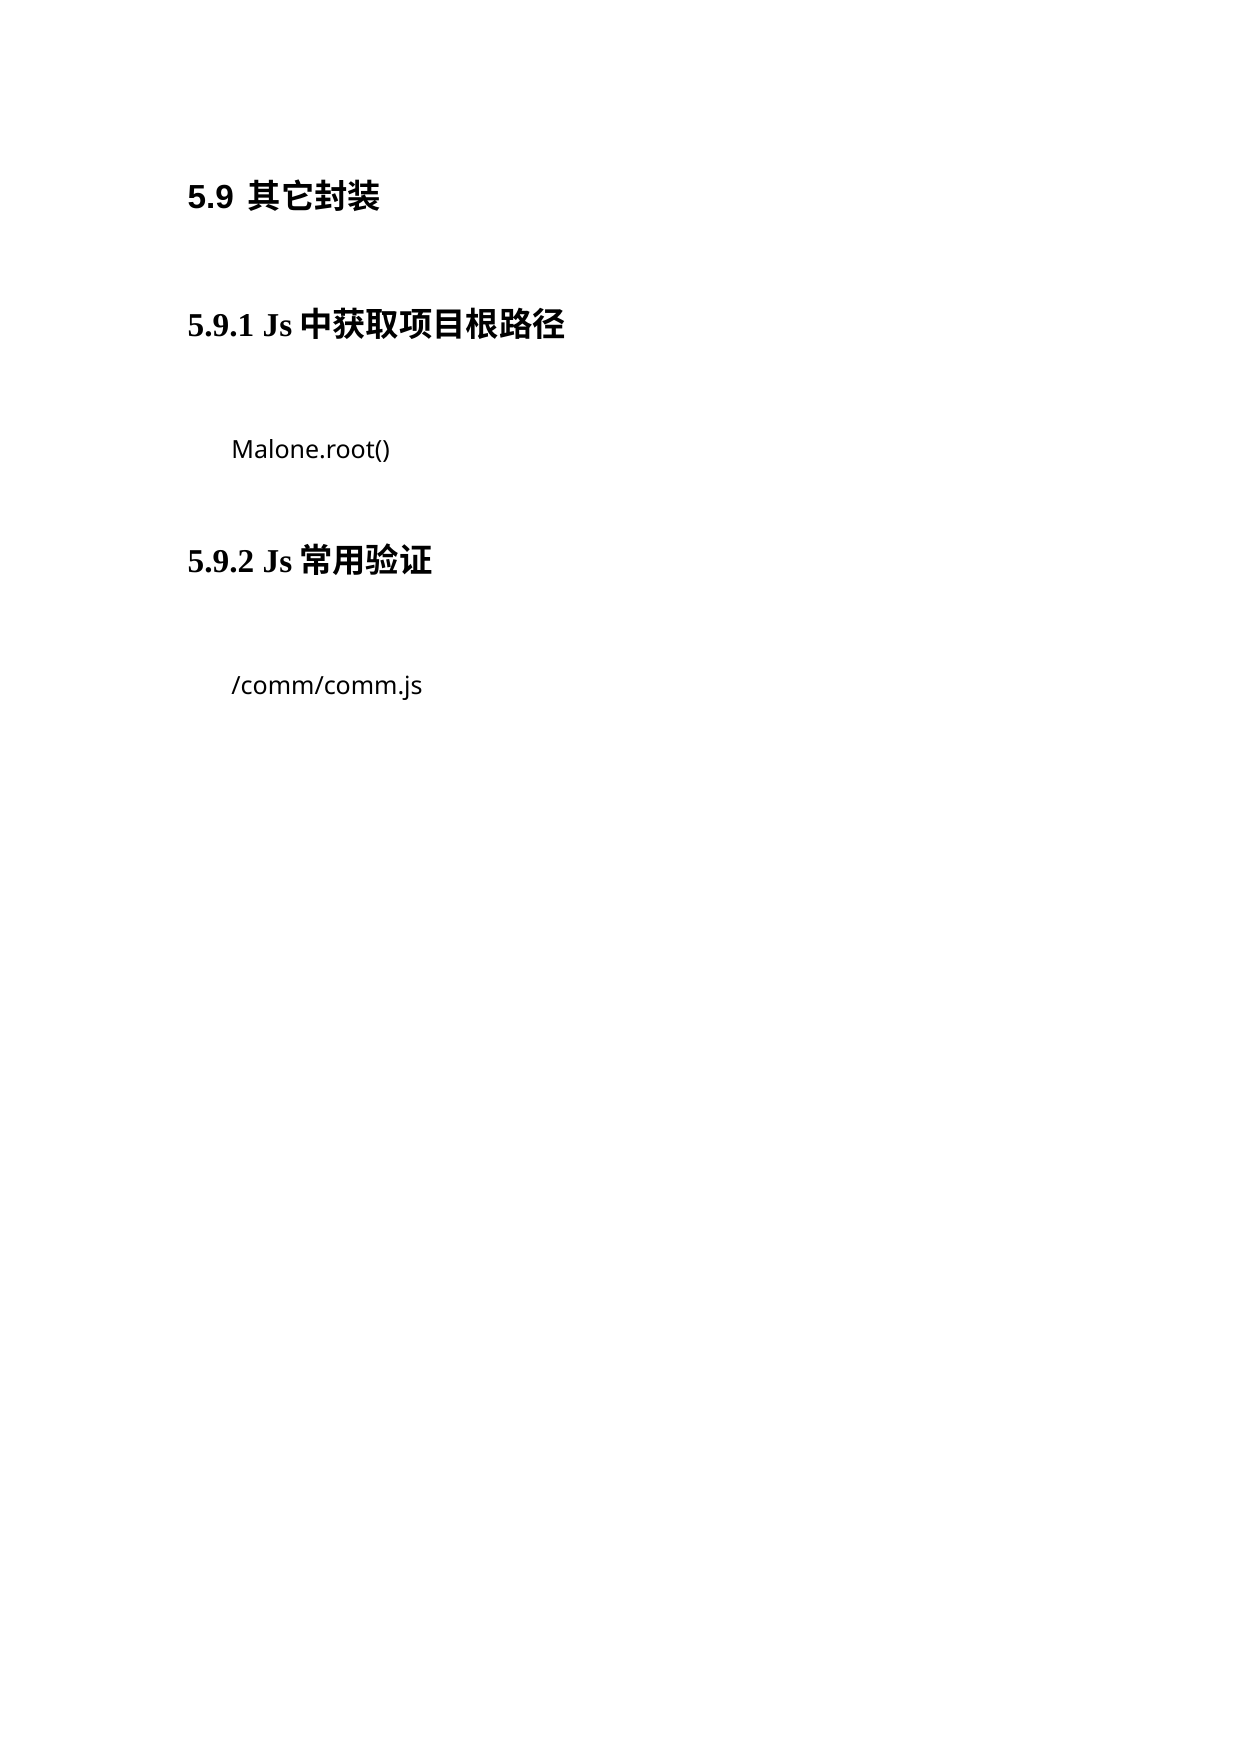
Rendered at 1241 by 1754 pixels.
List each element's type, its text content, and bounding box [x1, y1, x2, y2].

text Malone.root() [231, 416, 1053, 481]
subtitle 其它封装 [187, 162, 1053, 227]
subtitle Js常用验证 [187, 525, 1053, 590]
text /comm/comm.js [231, 653, 1053, 718]
subtitle Js中获取项目根路径 [187, 289, 1053, 354]
